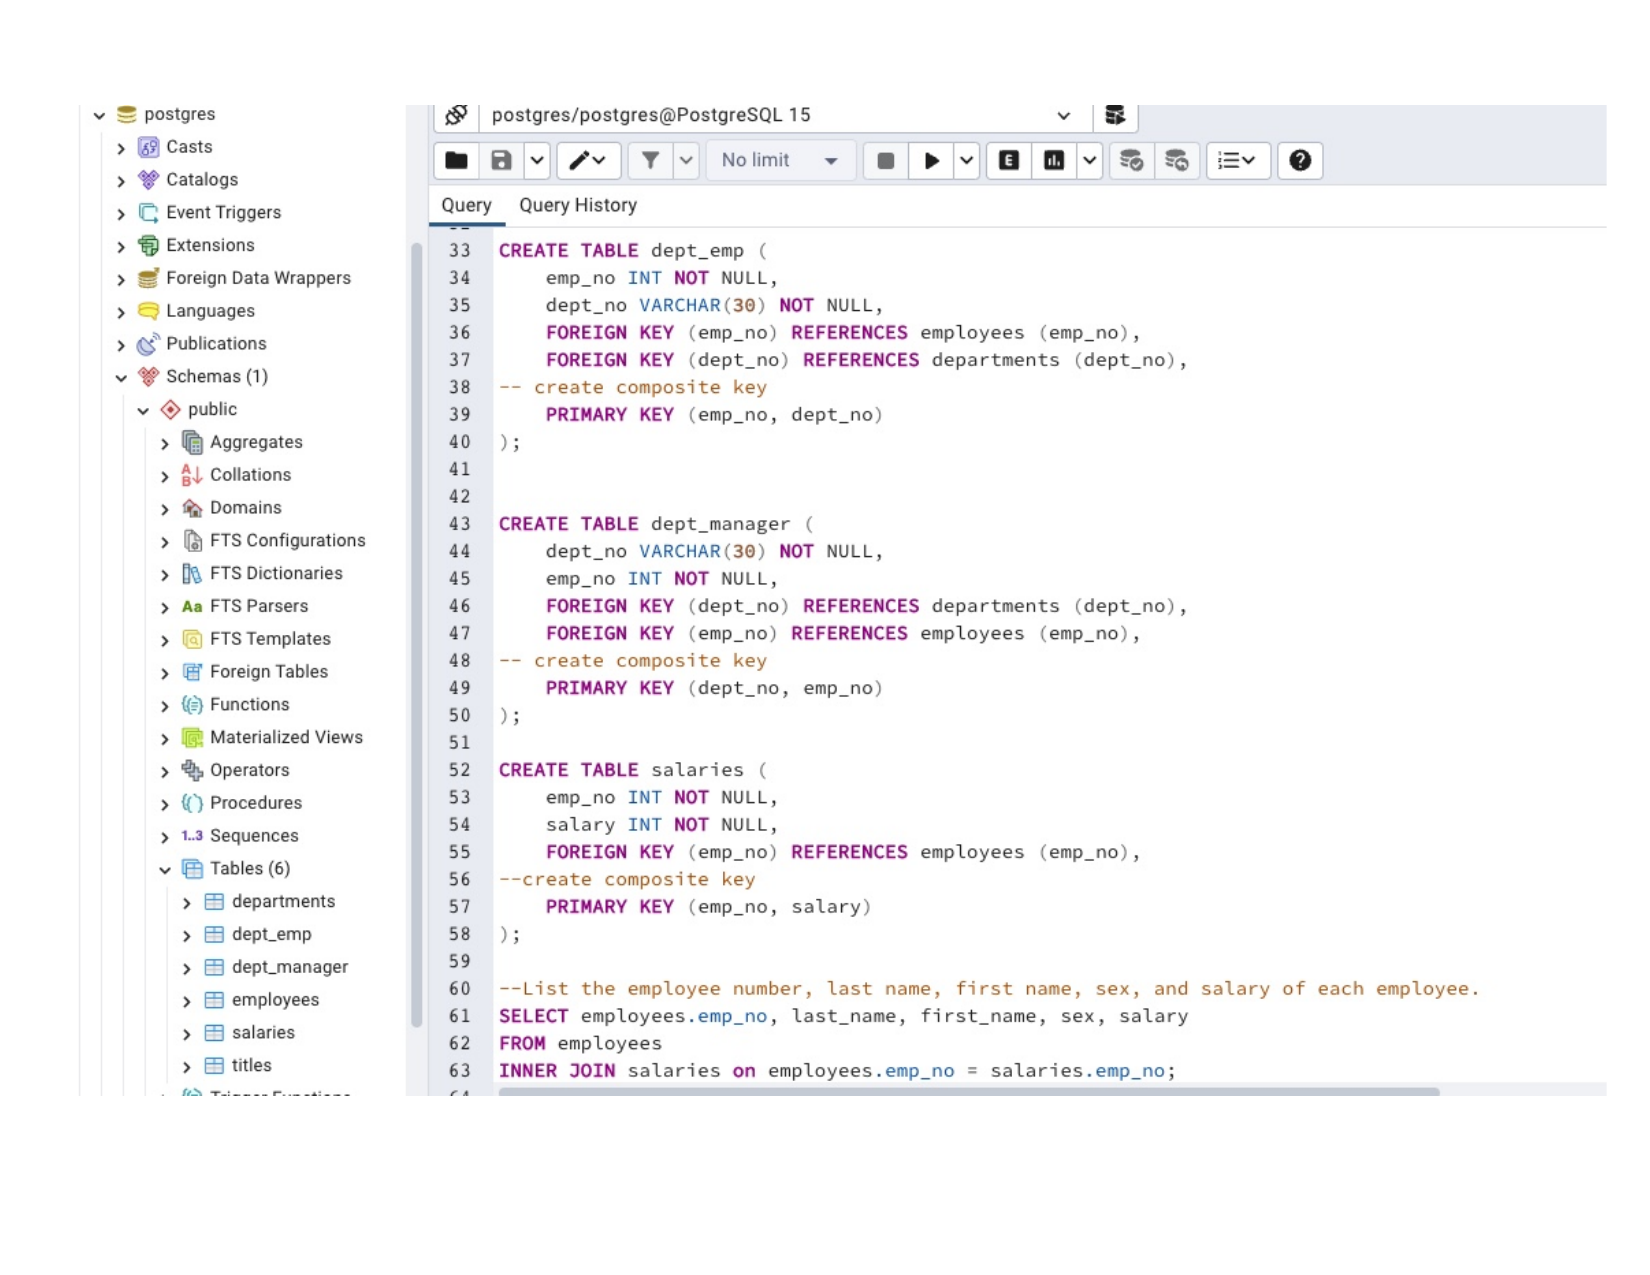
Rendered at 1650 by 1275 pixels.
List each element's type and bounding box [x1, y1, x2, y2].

picture [75, 105, 1607, 1096]
